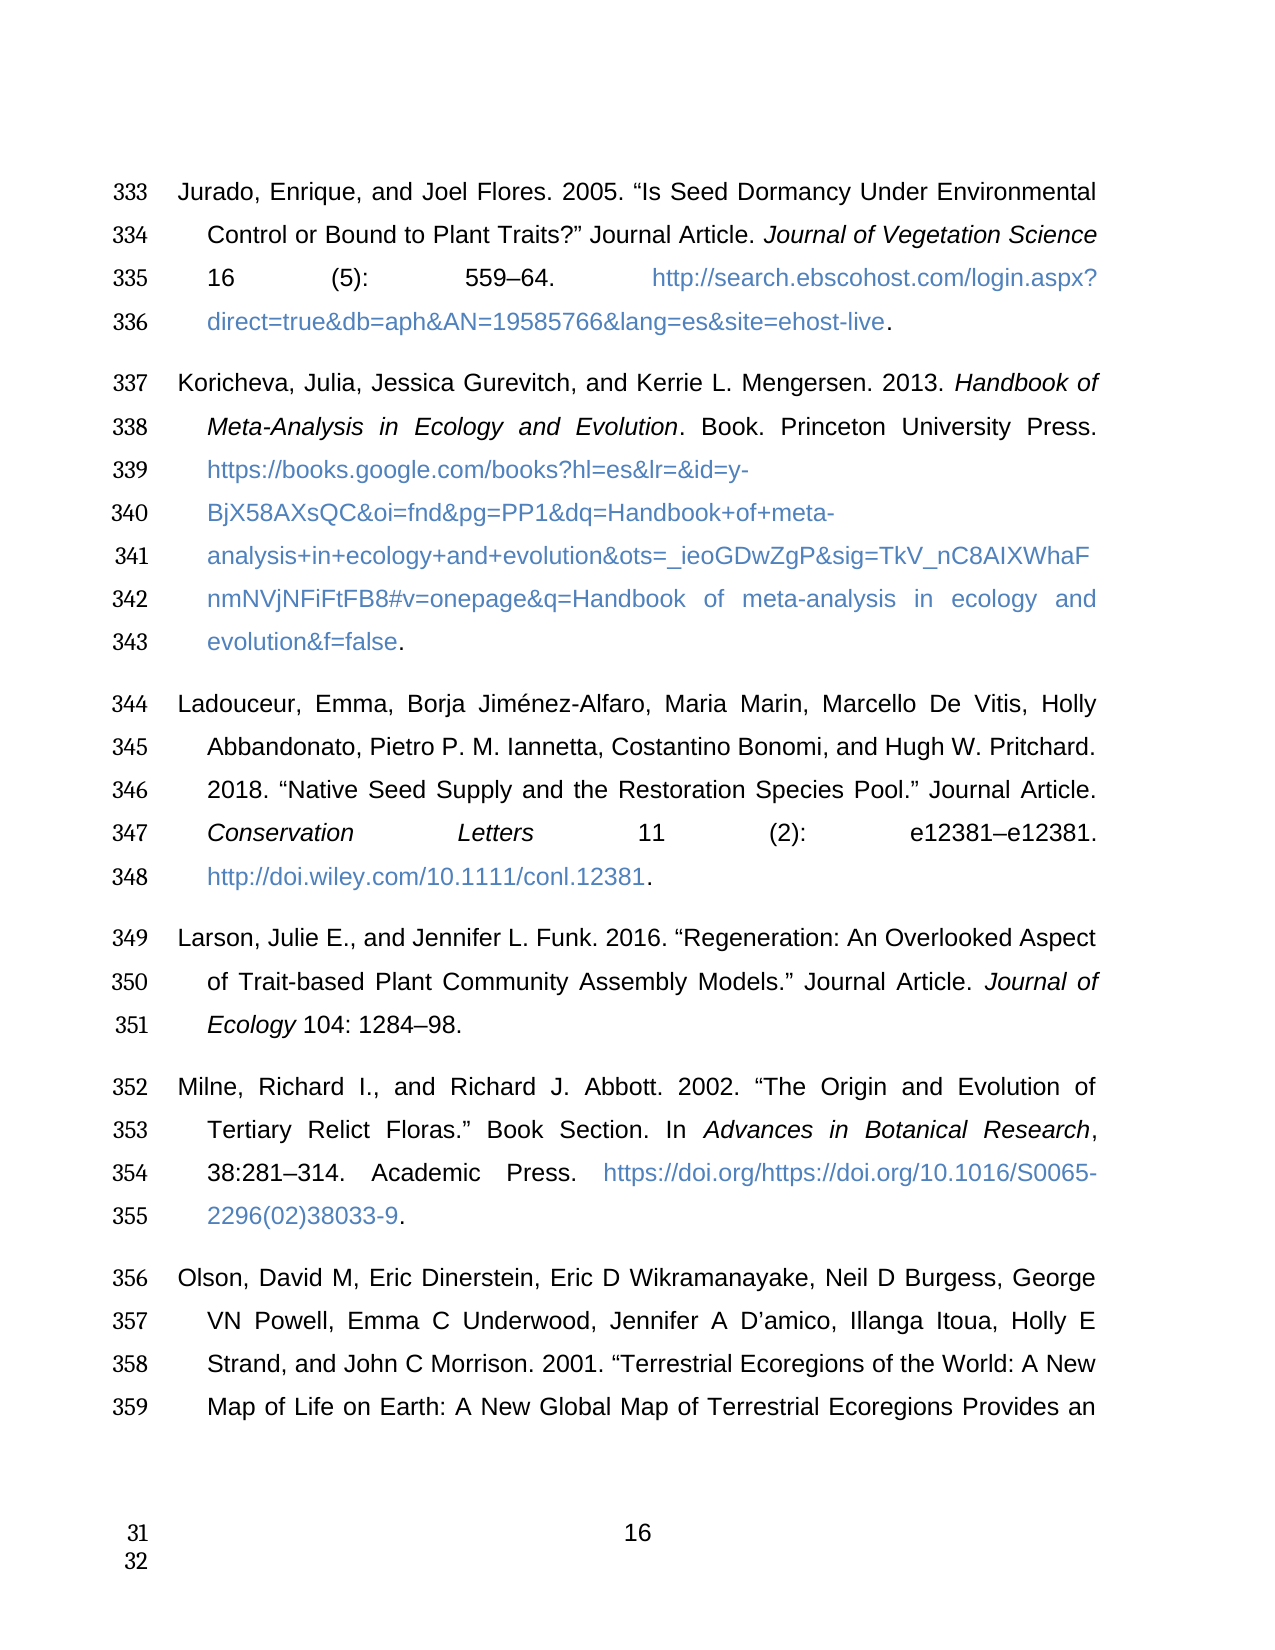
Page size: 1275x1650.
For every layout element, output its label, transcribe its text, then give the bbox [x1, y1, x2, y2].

text Milne, Richard I., and Richard J. Abbott. 2002. “The Origin and Evolution of Tertiary Relict Floras.” Book Section. In Advances in Botanical Research, 38:281–314. Academic Press. https://doi.org/https://doi.org/10.1016/S0065-2296(02)38033-9. [177, 1072, 1098, 1230]
text Ladouceur, Emma, Borja Jiménez-Alfaro, Maria Marin, Marcello De Vitis, Holly Abbandonato, Pietro P. M. Iannetta, Costantino Bonomi, and Hugh W. Pritchard. 2018. “Native Seed Supply and the Restoration Species Pool.” Journal Article. Conservation Letters 11 (2): e12381–e12381. http://doi.wiley.com/10.1111/conl.12381. [177, 689, 1098, 890]
text Jurado, Enrique, and Joel Flores. 2005. “Is Seed Dormancy Under Environmental Control or Bound to Plant Traits?” Journal Article. Journal of Vegetation Science 16 (5): 559–64. http://search.ebscohost.com/login.aspx?direct=true&db=aph&AN=19585766&lang=es&site=ehost-live. [177, 177, 1098, 335]
text Koricheva, Julia, Jessica Gurevitch, and Kerrie L. Mengersen. 2013. Handbook of Meta-Analysis in Ecology and Evolution. Book. Princeton University Press. https://books.google.com/books?hl=es&lr=&id=y-BjX58AXsQC&oi=fnd&pg=PP1&dq=Handbook+of+meta-analysis+in+ecology+and+evolution&ots=_ieoGDwZgP&sig=TkV_nC8AIXWhaFnmNVjNFiFtFB8#v=onepage&q=Handbook of meta-analysis in ecology and evolution&f=false. [177, 368, 1098, 656]
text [177, 1263, 1098, 1421]
text Larson, Julie E., and Jennifer L. Funk. 2016. “Regeneration: An Overlooked Aspect of Trait‐based Plant Community Assembly Models.” Journal Article. Journal of Ecology 104: 1284–98. [177, 923, 1098, 1038]
